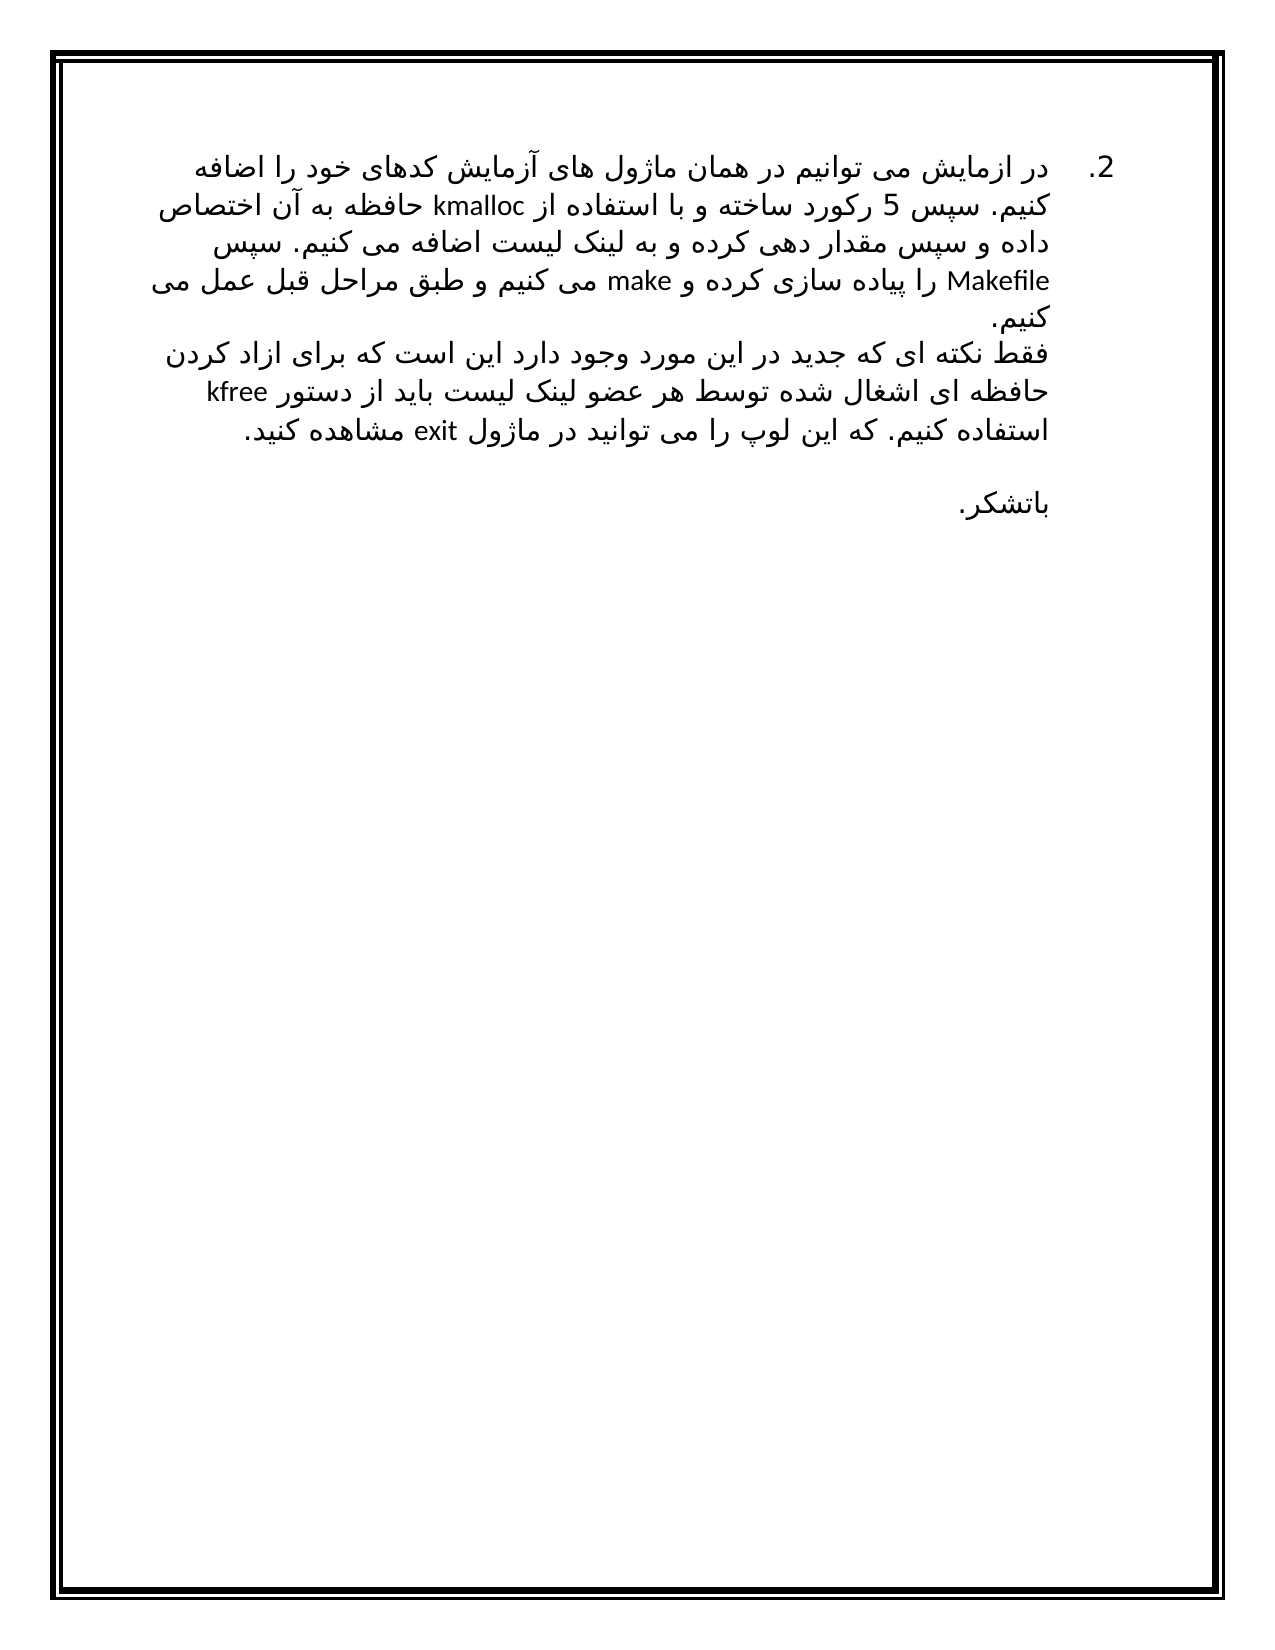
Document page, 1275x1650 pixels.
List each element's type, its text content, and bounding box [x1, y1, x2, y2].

list در ازمایش می توانیم در همان ماژول های آزمایش کدهای خود را اضافه کنیم. سپس 5 رکورد ساخته و با استفاده از kmalloc حافظه به آن اختصاص داده و سپس مقدار دهی کرده و به لینک لیست اضافه می کنیم. سپس Makefile را پیاده سازی کرده و make می کنیم و طبق مراحل قبل عمل می کنیم. فقط نکته ای که جدید در این مورد وجود دارد این است که برای ازاد کردن حافظه ای اشغال شده توسط هر عضو لینک لیست باید از دستور kfree استفاده کنیم. که این لوپ را می توانید در ماژول exit مشاهده کنید. باتشکر. [150, 150, 1087, 521]
